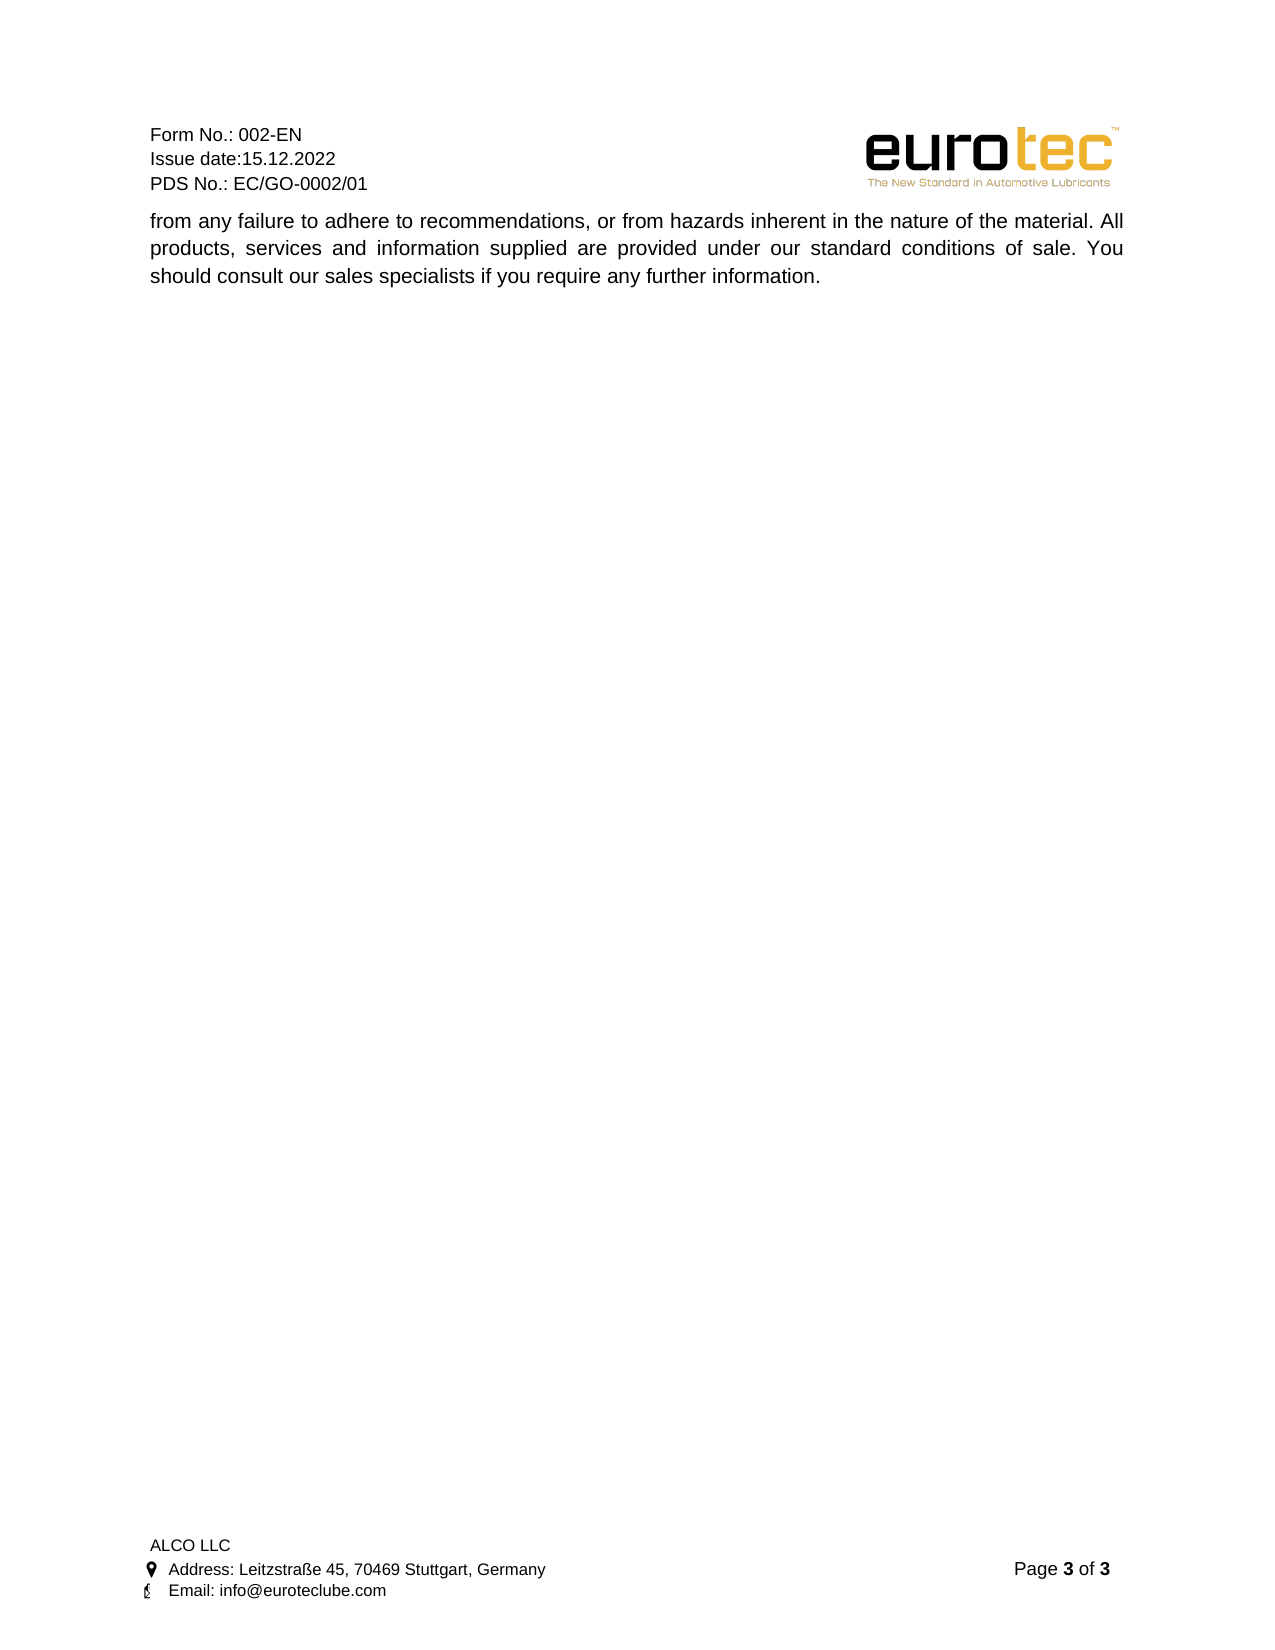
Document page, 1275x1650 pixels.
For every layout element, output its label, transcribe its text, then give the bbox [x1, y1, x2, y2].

picture [141, 1558, 163, 1599]
picture [859, 73, 1125, 209]
